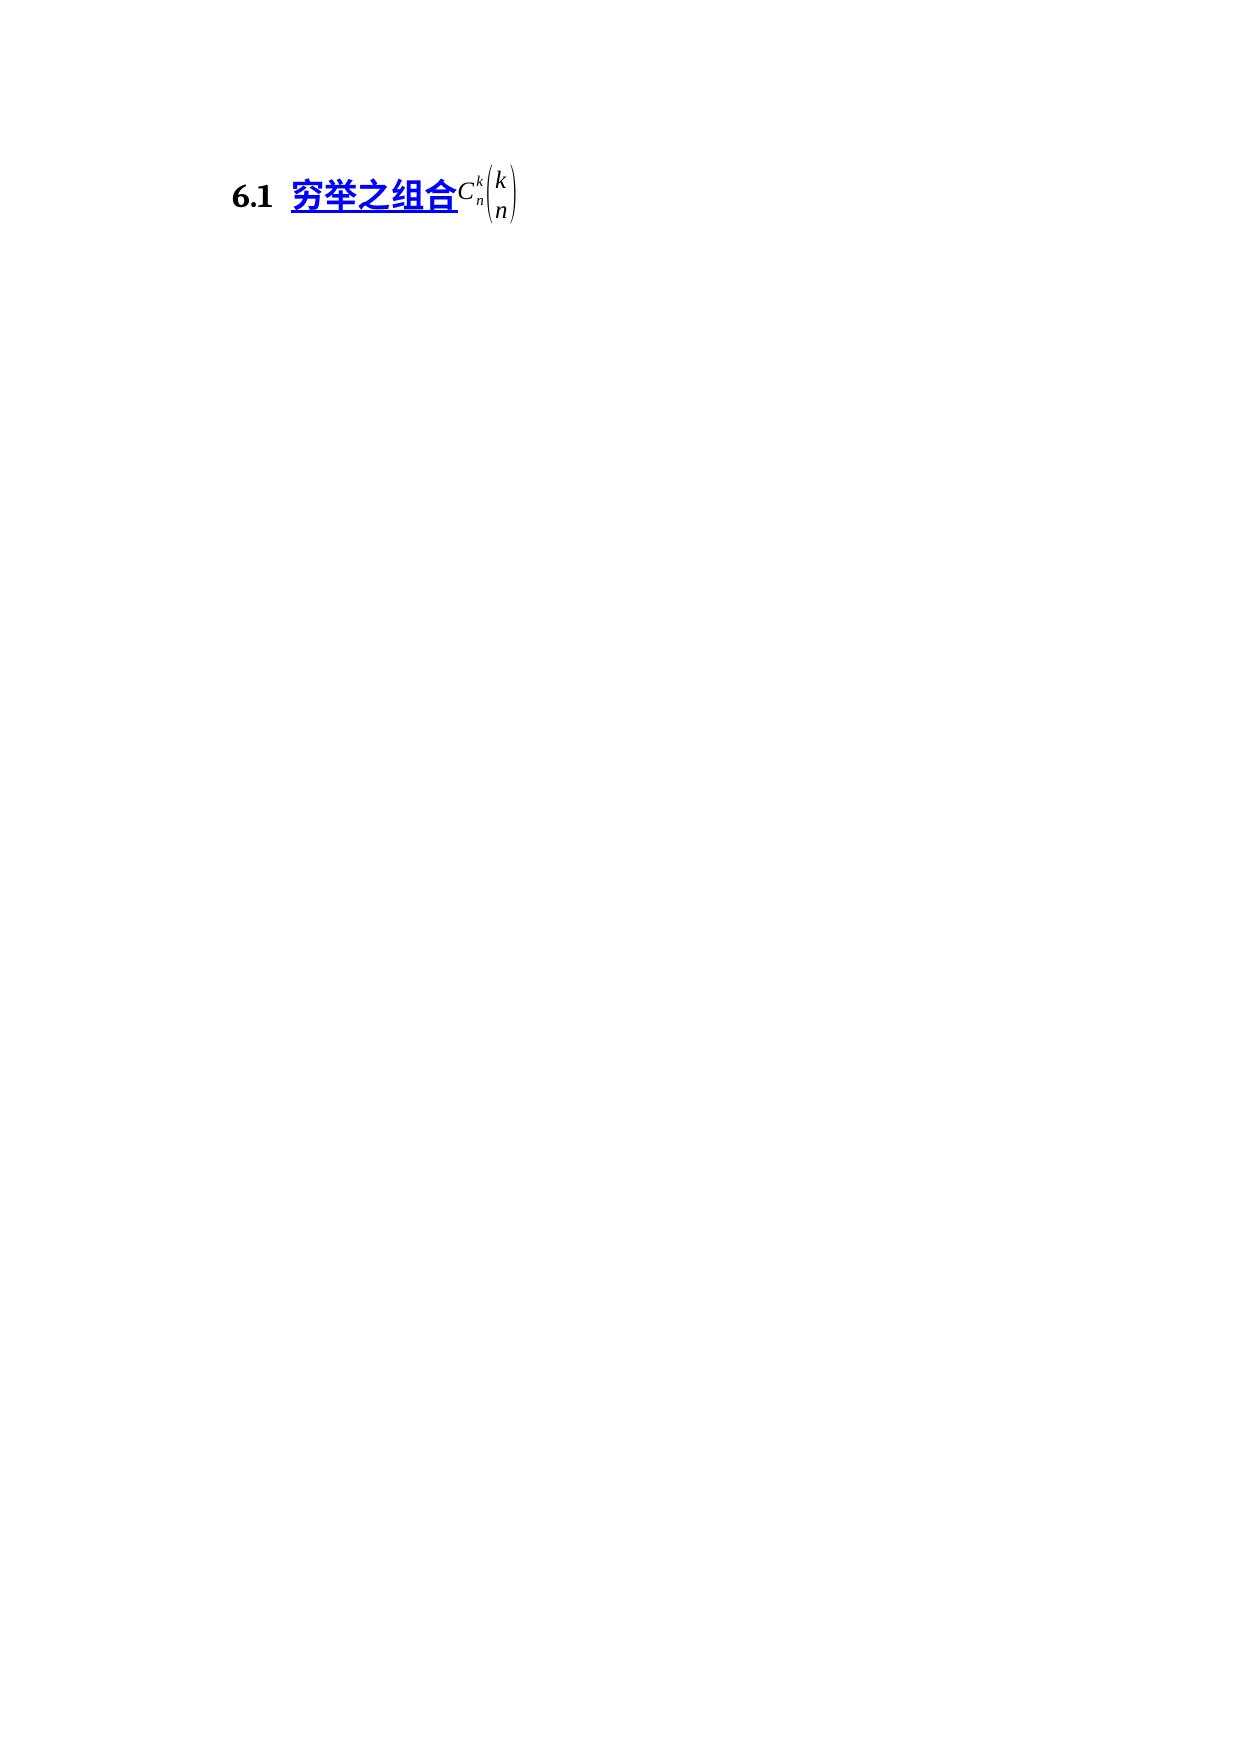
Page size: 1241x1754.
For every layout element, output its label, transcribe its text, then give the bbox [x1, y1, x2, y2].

subtitle 穷举之组合 [232, 162, 1053, 227]
